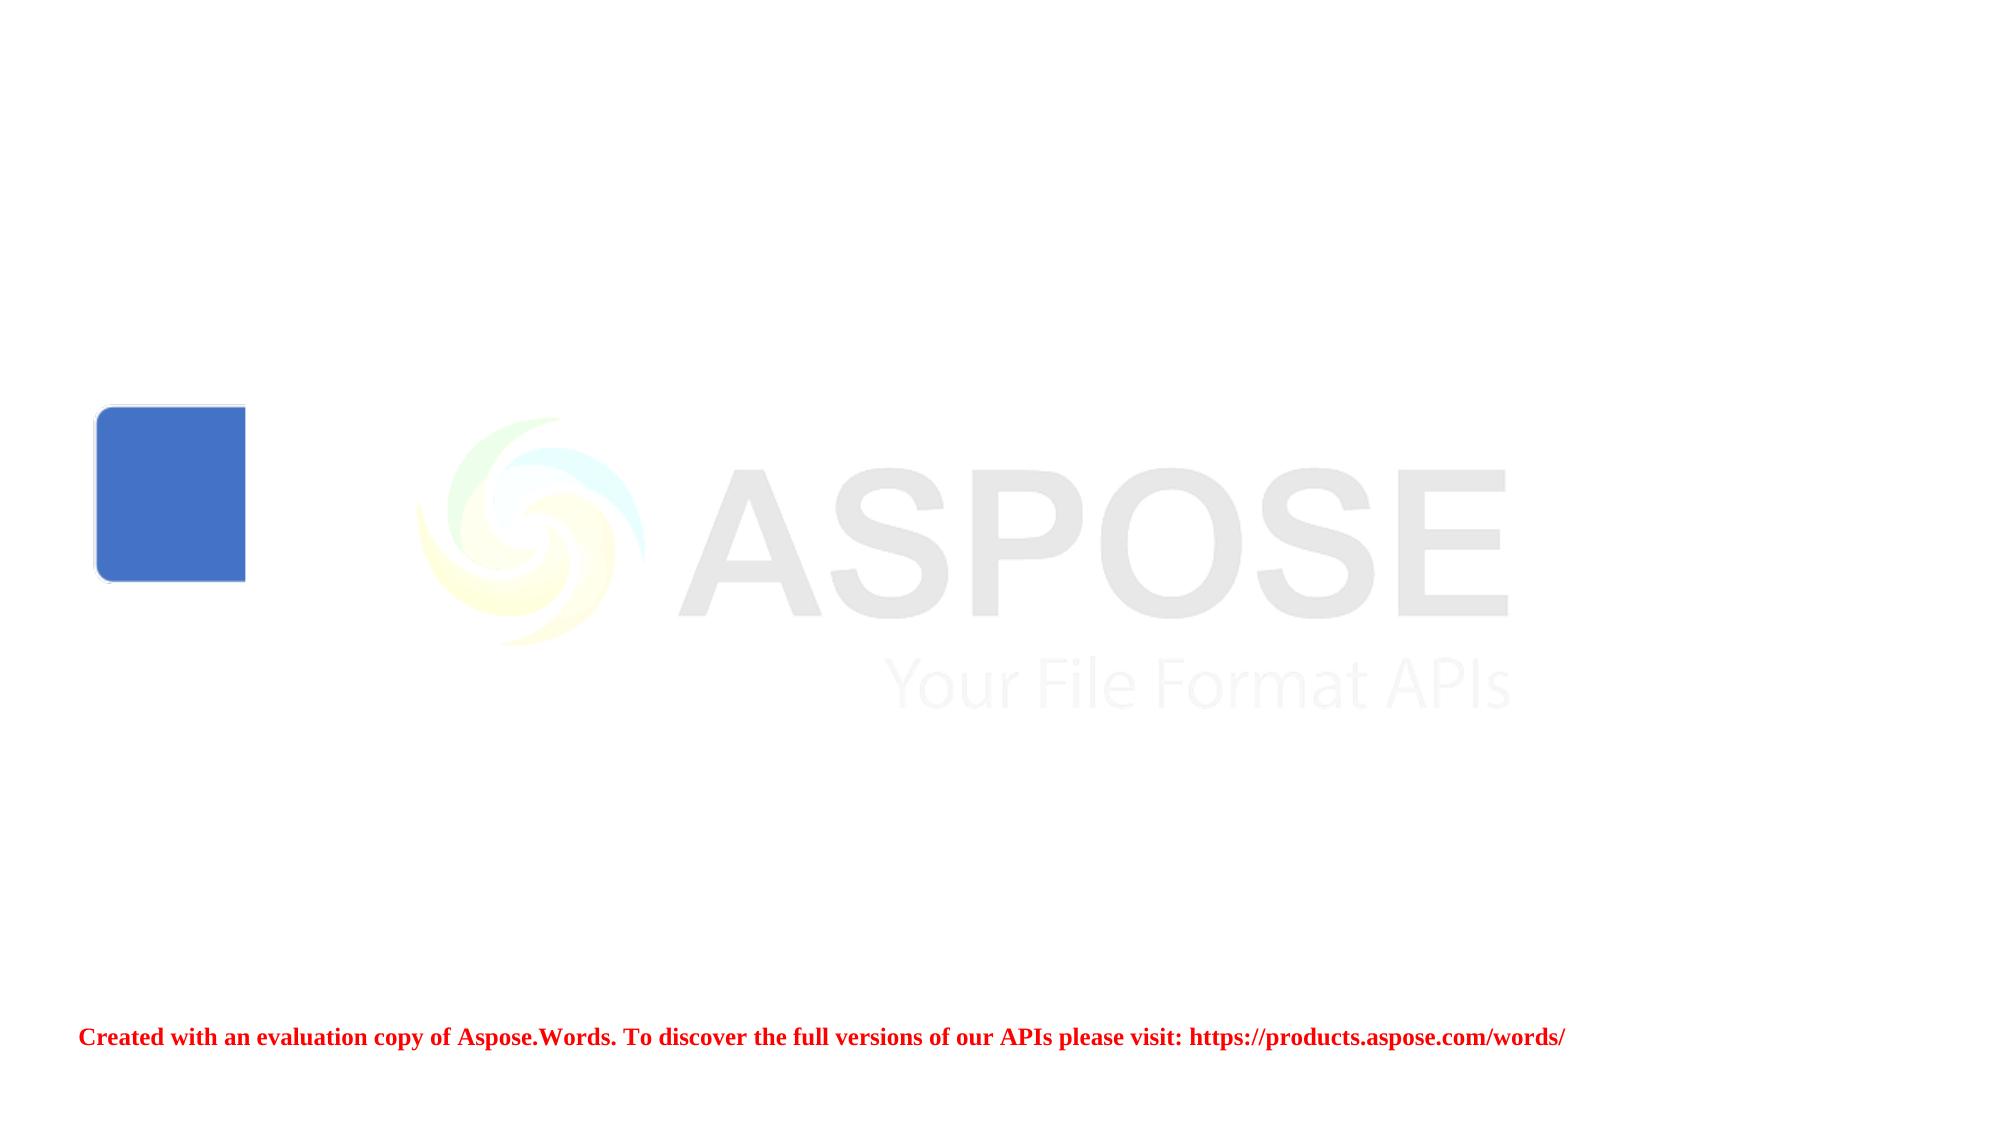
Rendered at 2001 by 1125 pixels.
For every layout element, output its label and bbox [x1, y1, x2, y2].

picture [91, 403, 245, 587]
